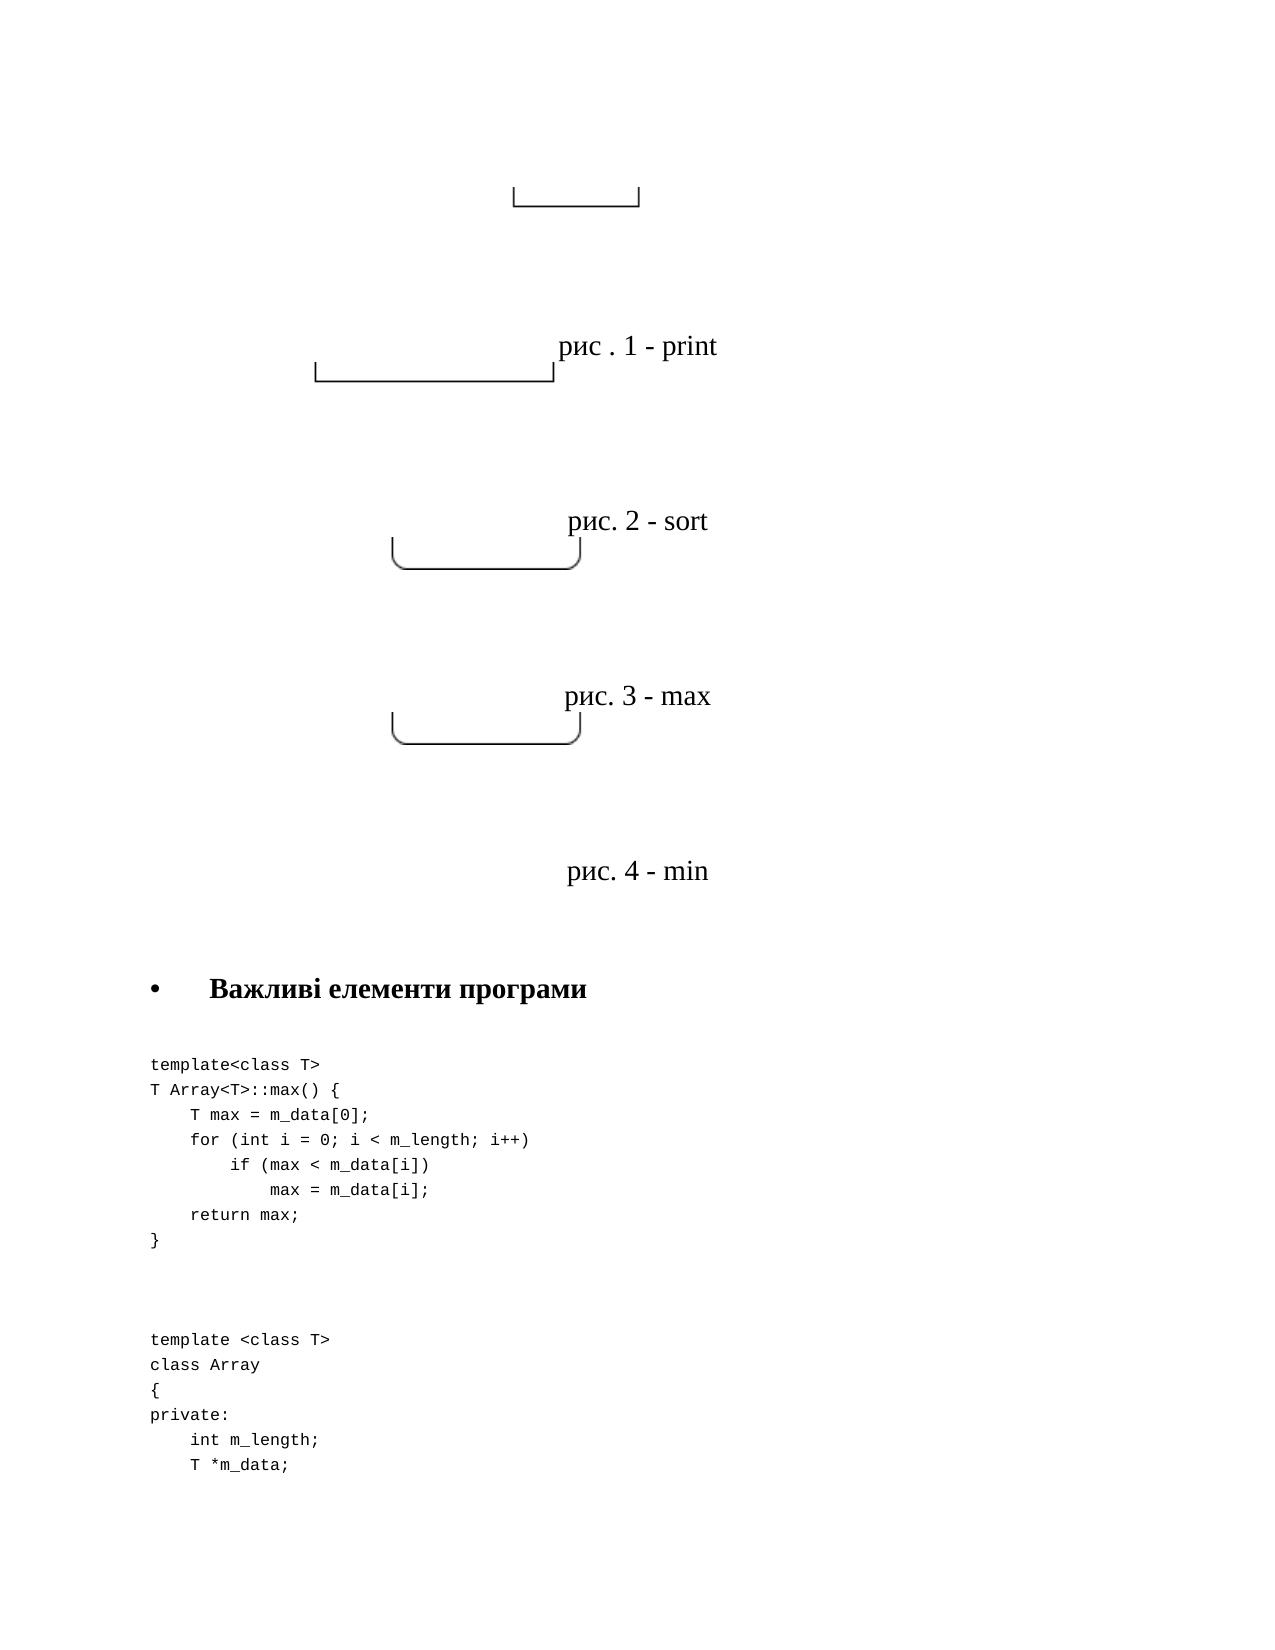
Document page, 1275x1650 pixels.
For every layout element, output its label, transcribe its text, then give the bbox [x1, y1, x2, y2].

text return max; [150, 1200, 1125, 1225]
text рис. 3 - max [150, 675, 1125, 712]
text { [150, 1375, 1125, 1400]
text рис. 4 - min [150, 850, 1125, 887]
text } [150, 1225, 1125, 1250]
text for (int i = 0; i < m_length; i++) [150, 1125, 1125, 1150]
text рис. 2 - sort [150, 500, 1125, 537]
text int m_length; [150, 1425, 1125, 1450]
text T max = m_data[0]; [150, 1100, 1125, 1125]
text max = m_data[i]; [150, 1175, 1125, 1200]
text рис . 1 - print [150, 325, 1125, 362]
text template<class T> [150, 1050, 1125, 1075]
text class Array [150, 1350, 1125, 1375]
text private: [150, 1400, 1125, 1425]
text T *m_data; [150, 1450, 1125, 1475]
list Важливі елементи програми [150, 969, 1125, 1006]
text T Array<T>::max() { [150, 1075, 1125, 1100]
text template <class T> [150, 1325, 1125, 1350]
text if (max < m_data[i]) [150, 1150, 1125, 1175]
